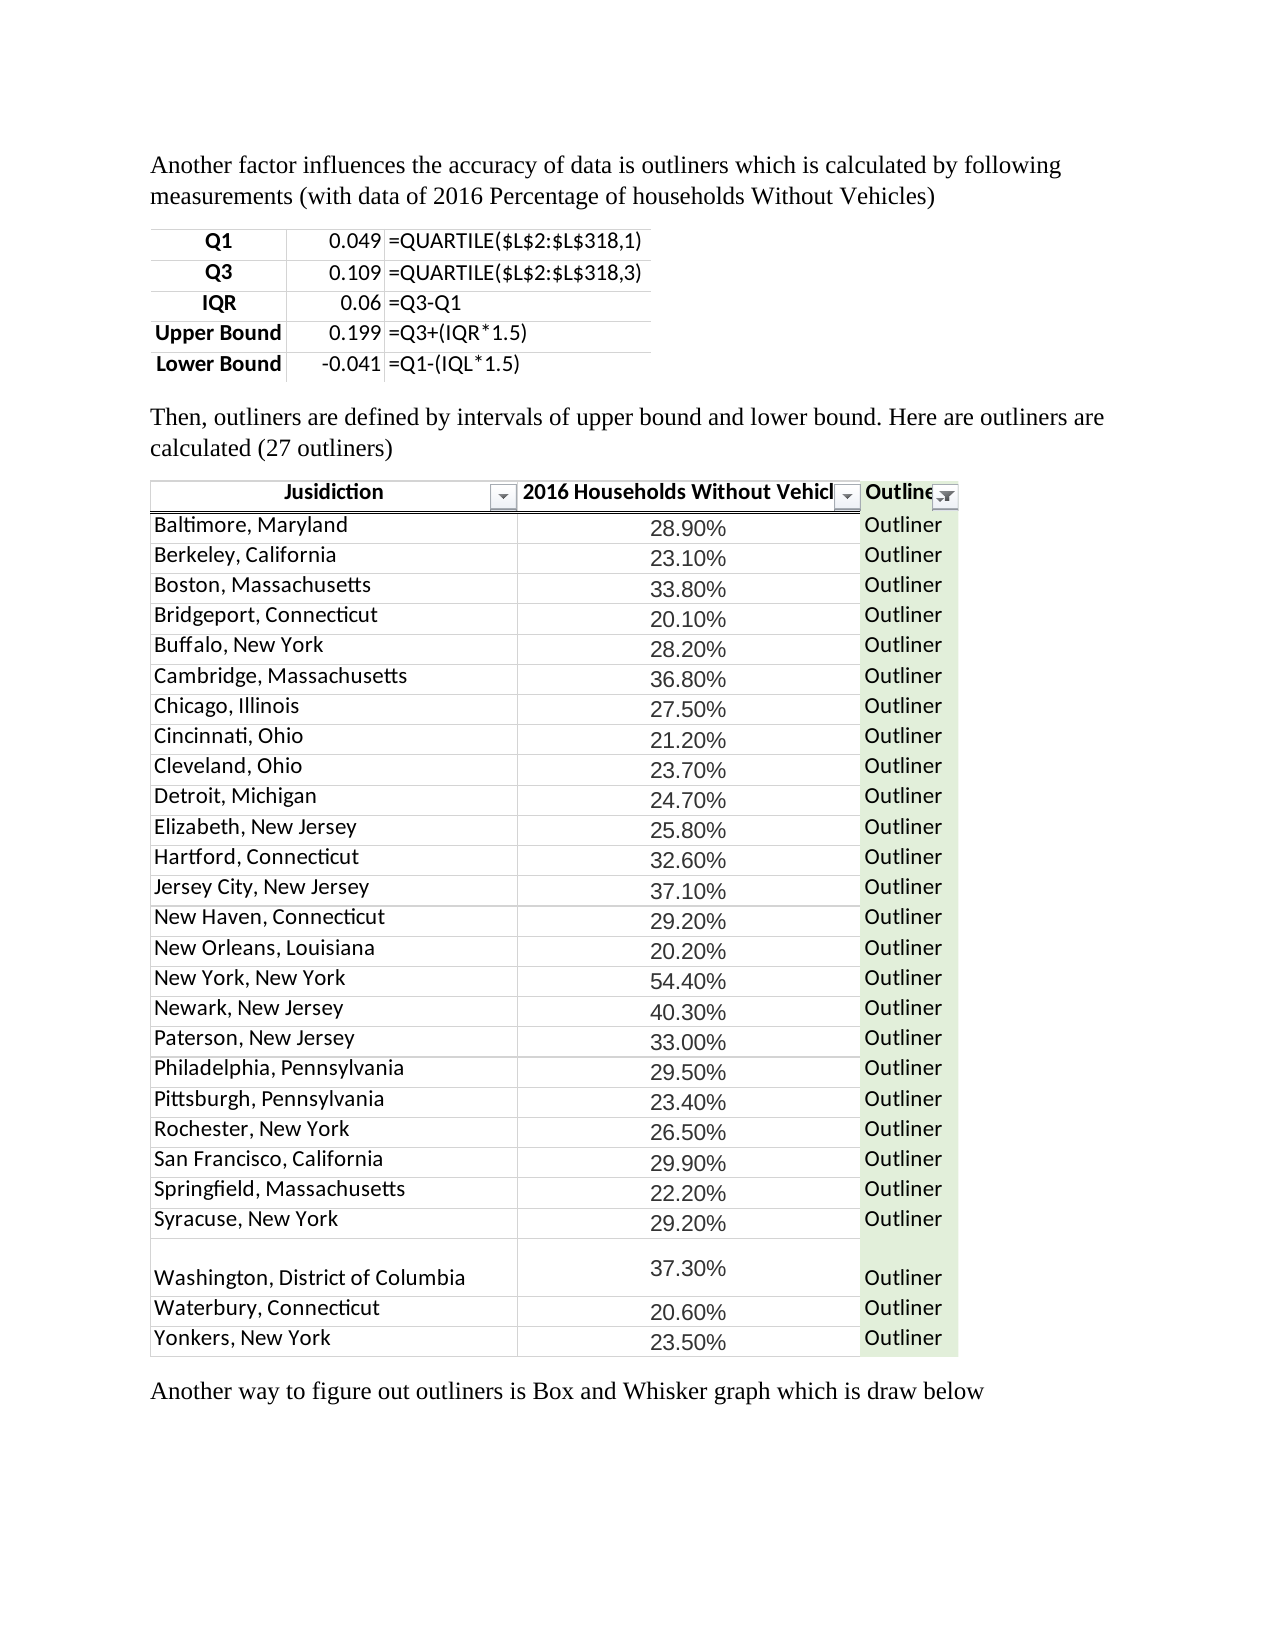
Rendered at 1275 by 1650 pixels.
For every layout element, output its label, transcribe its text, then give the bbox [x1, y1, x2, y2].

text Another factor influences the accuracy of data is outliners which is calculated by following measurements (with data of 2016 Percentage of households Without Vehicles) [150, 150, 1125, 210]
text Another way to figure out outliners is Box and Whisker graph which is draw below [150, 1376, 1125, 1405]
text Then, outliners are defined by intervals of upper bound and lower bound. Here are outliners are calculated (27 outliners) [150, 402, 1125, 462]
